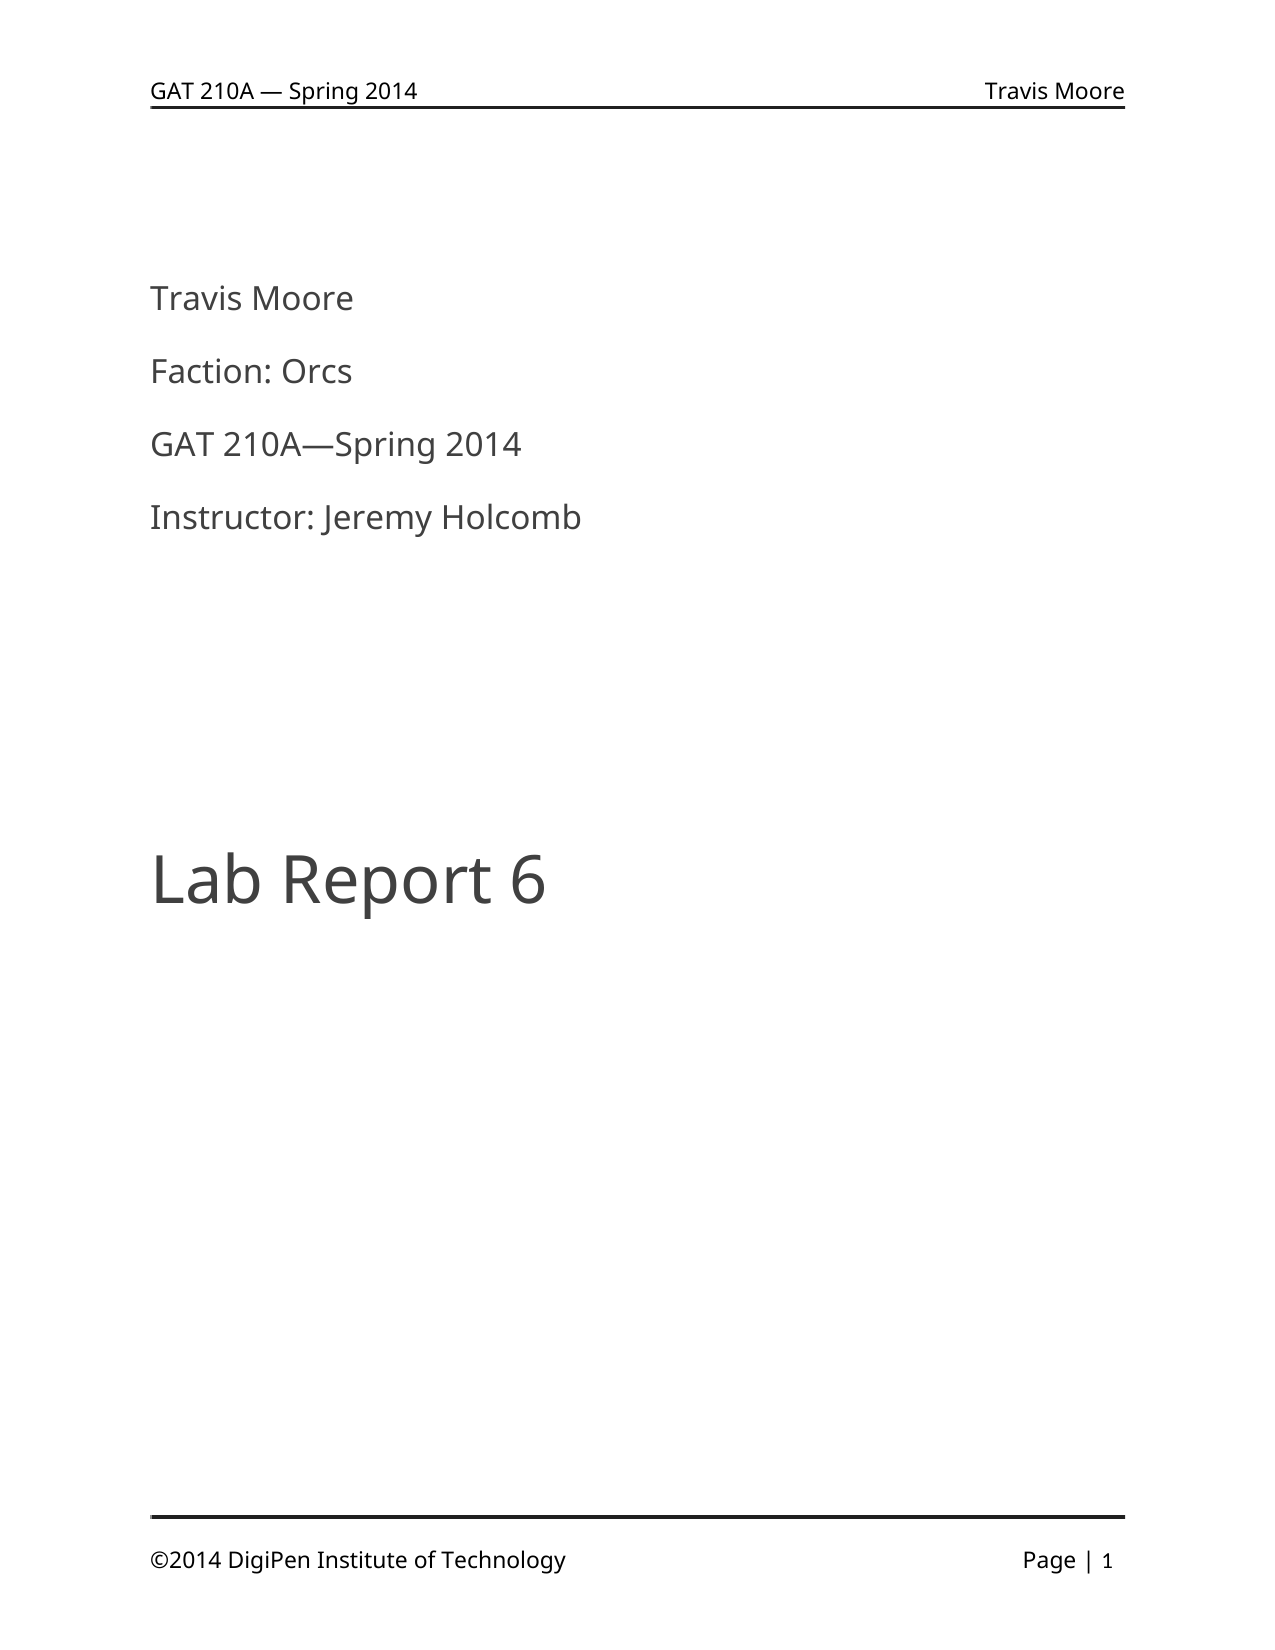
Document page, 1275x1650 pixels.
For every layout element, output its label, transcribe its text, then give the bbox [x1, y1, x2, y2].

text Faction: Orcs [150, 348, 1125, 393]
text Lab Report 6 [150, 832, 1125, 923]
text GAT 210A—Spring 2014 [150, 421, 1125, 466]
text Instructor: Jeremy Holcomb [150, 494, 1125, 539]
text Travis Moore [150, 275, 1125, 320]
picture [150, 1515, 1125, 1519]
